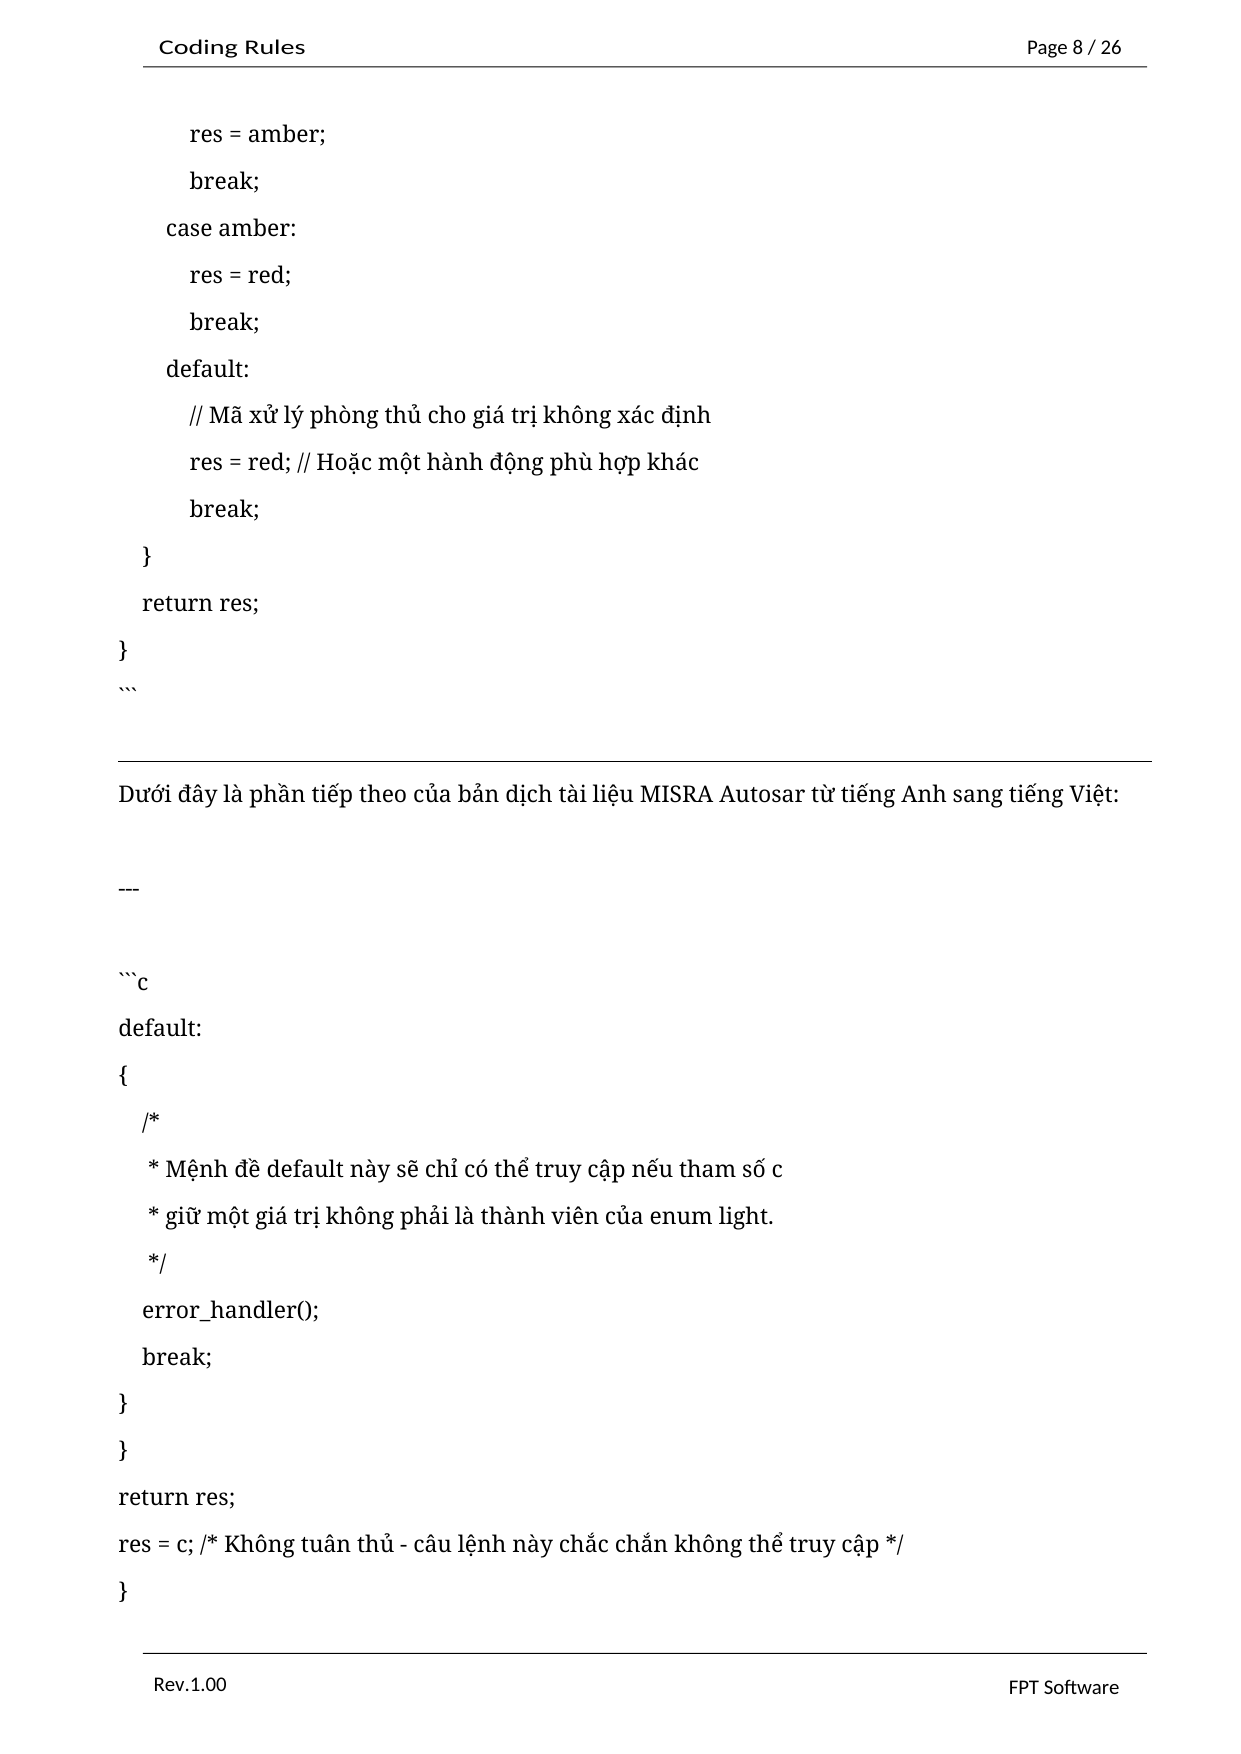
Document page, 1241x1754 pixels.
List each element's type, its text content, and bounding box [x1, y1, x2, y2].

text { [118, 1059, 1152, 1091]
text } [118, 634, 1152, 665]
text res = red; [118, 259, 1152, 290]
text error_handler(); [118, 1294, 1152, 1325]
text } [118, 1434, 1152, 1466]
text ``` [118, 681, 1152, 712]
text } [118, 1387, 1152, 1419]
text return res; [118, 1481, 1152, 1512]
text default: [118, 1012, 1152, 1044]
text default: [118, 352, 1152, 384]
text break; [118, 493, 1152, 524]
text } [118, 540, 1152, 571]
text res = red; // Hoặc một hành động phù hợp khác [118, 446, 1152, 477]
text res = amber; [118, 118, 1152, 149]
text * giữ một giá trị không phải là thành viên của enum light. [118, 1200, 1152, 1231]
text break; [118, 1341, 1152, 1372]
text case amber: [118, 212, 1152, 243]
text res = c; /* Không tuân thủ - câu lệnh này chắc chắn không thể truy cập */ [118, 1528, 1152, 1559]
text --- [118, 872, 1152, 903]
text } [118, 1575, 1152, 1606]
text return res; [118, 587, 1152, 618]
text /* [118, 1106, 1152, 1137]
text break; [118, 306, 1152, 337]
text ```c [118, 966, 1152, 997]
text // Mã xử lý phòng thủ cho giá trị không xác định [118, 399, 1152, 431]
text Dưới đây là phần tiếp theo của bản dịch tài liệu MISRA Autosar từ tiếng Anh sang tiếng Việt: [118, 778, 1152, 809]
text */ [118, 1247, 1152, 1278]
text break; [118, 165, 1152, 196]
text * Mệnh đề default này sẽ chỉ có thể truy cập nếu tham số c [118, 1153, 1152, 1184]
